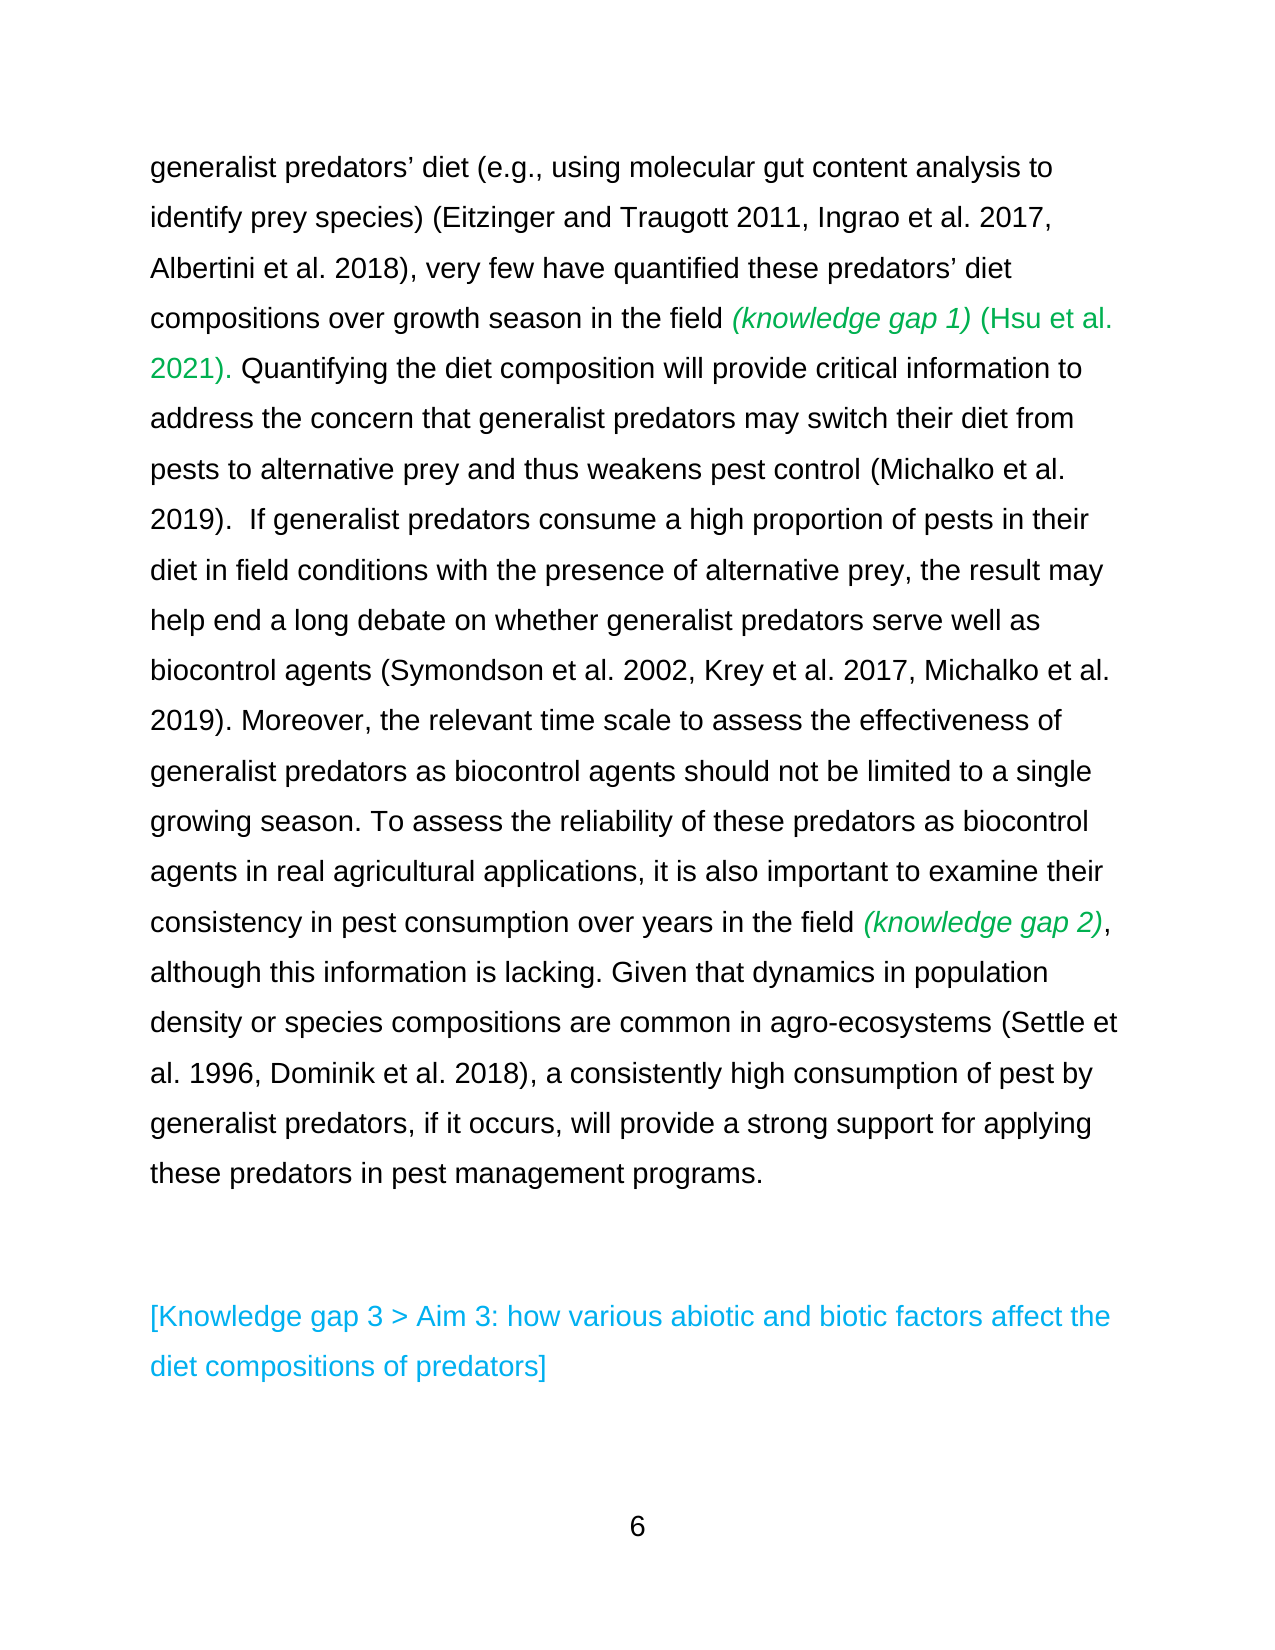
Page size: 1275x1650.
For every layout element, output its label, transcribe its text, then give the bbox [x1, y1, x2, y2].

text [Knowledge gap 3 > Aim 3: how various abiotic and biotic factors affect the diet compositions of predators] [150, 1298, 1125, 1382]
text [150, 150, 1125, 1190]
